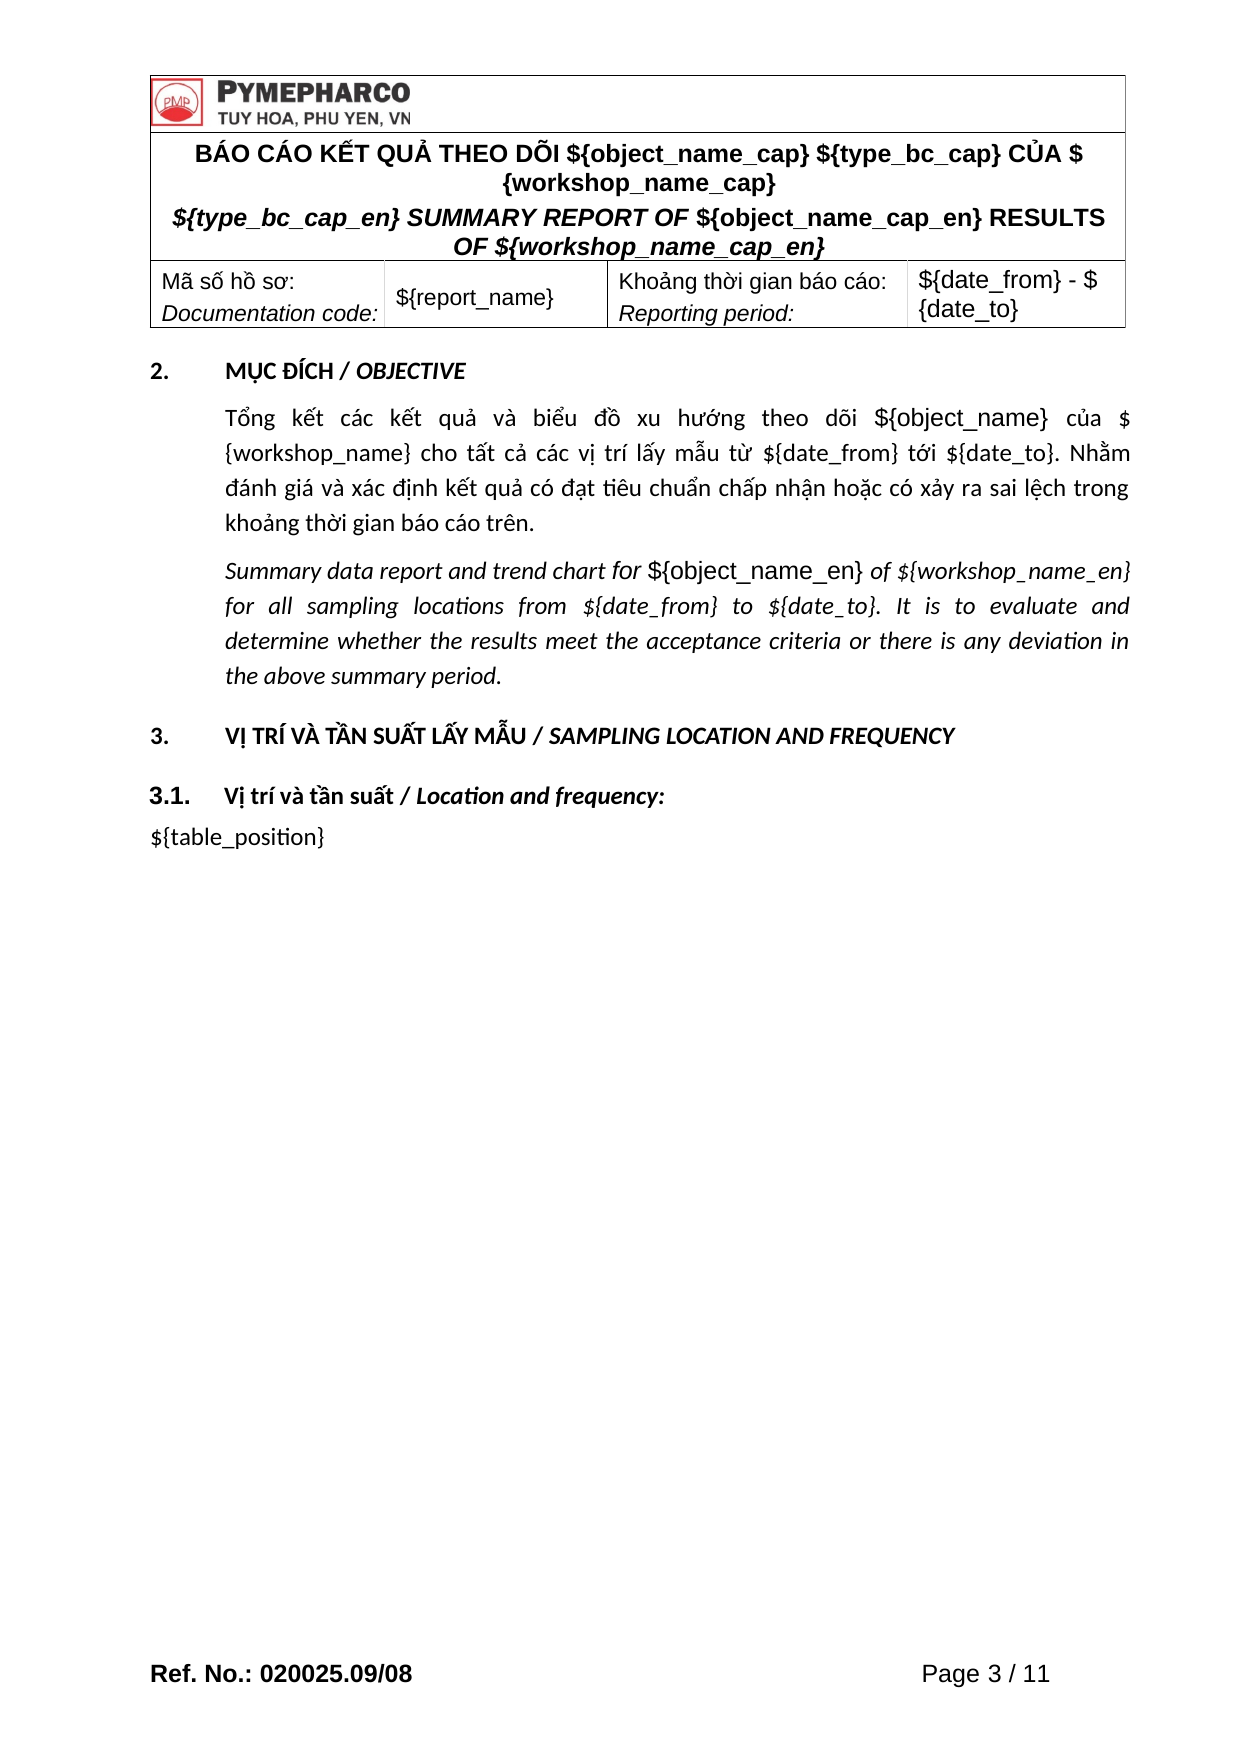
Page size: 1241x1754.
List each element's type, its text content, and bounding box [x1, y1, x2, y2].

text Summary data report and trend chart for ${object_name_en} of ${workshop_name_en} for all sampling locations from ${date_from} to ${date_to}. It is to evaluate and determine whether the results meet the acceptance criteria or there is any deviation in the above summary period. [225, 555, 1131, 691]
subtitle MỤC ĐÍCH / OBJECTIVE [150, 355, 1131, 386]
text ${table_position} [150, 821, 1128, 852]
text Tổng kết các kết quả và biểu đồ xu hướng theo dõi ${object_name} của ${workshop_name} cho tất cả các vị trí lấy mẫu từ ${date_from} tới ${date_to}. Nhằm đánh giá và xác định kết quả có đạt tiêu chuẩn chấp nhận hoặc có xảy ra sai lệch trong khoảng thời gian báo cáo trên. [225, 402, 1131, 538]
picture [151, 78, 410, 127]
subtitle Vị trí và tần suất / Location and frequency: [149, 780, 1131, 811]
subtitle VỊ TRÍ VÀ TẦN SUẤT LẤY MẪU / SAMPLING LOCATION AND FREQUENCY [150, 720, 1131, 751]
